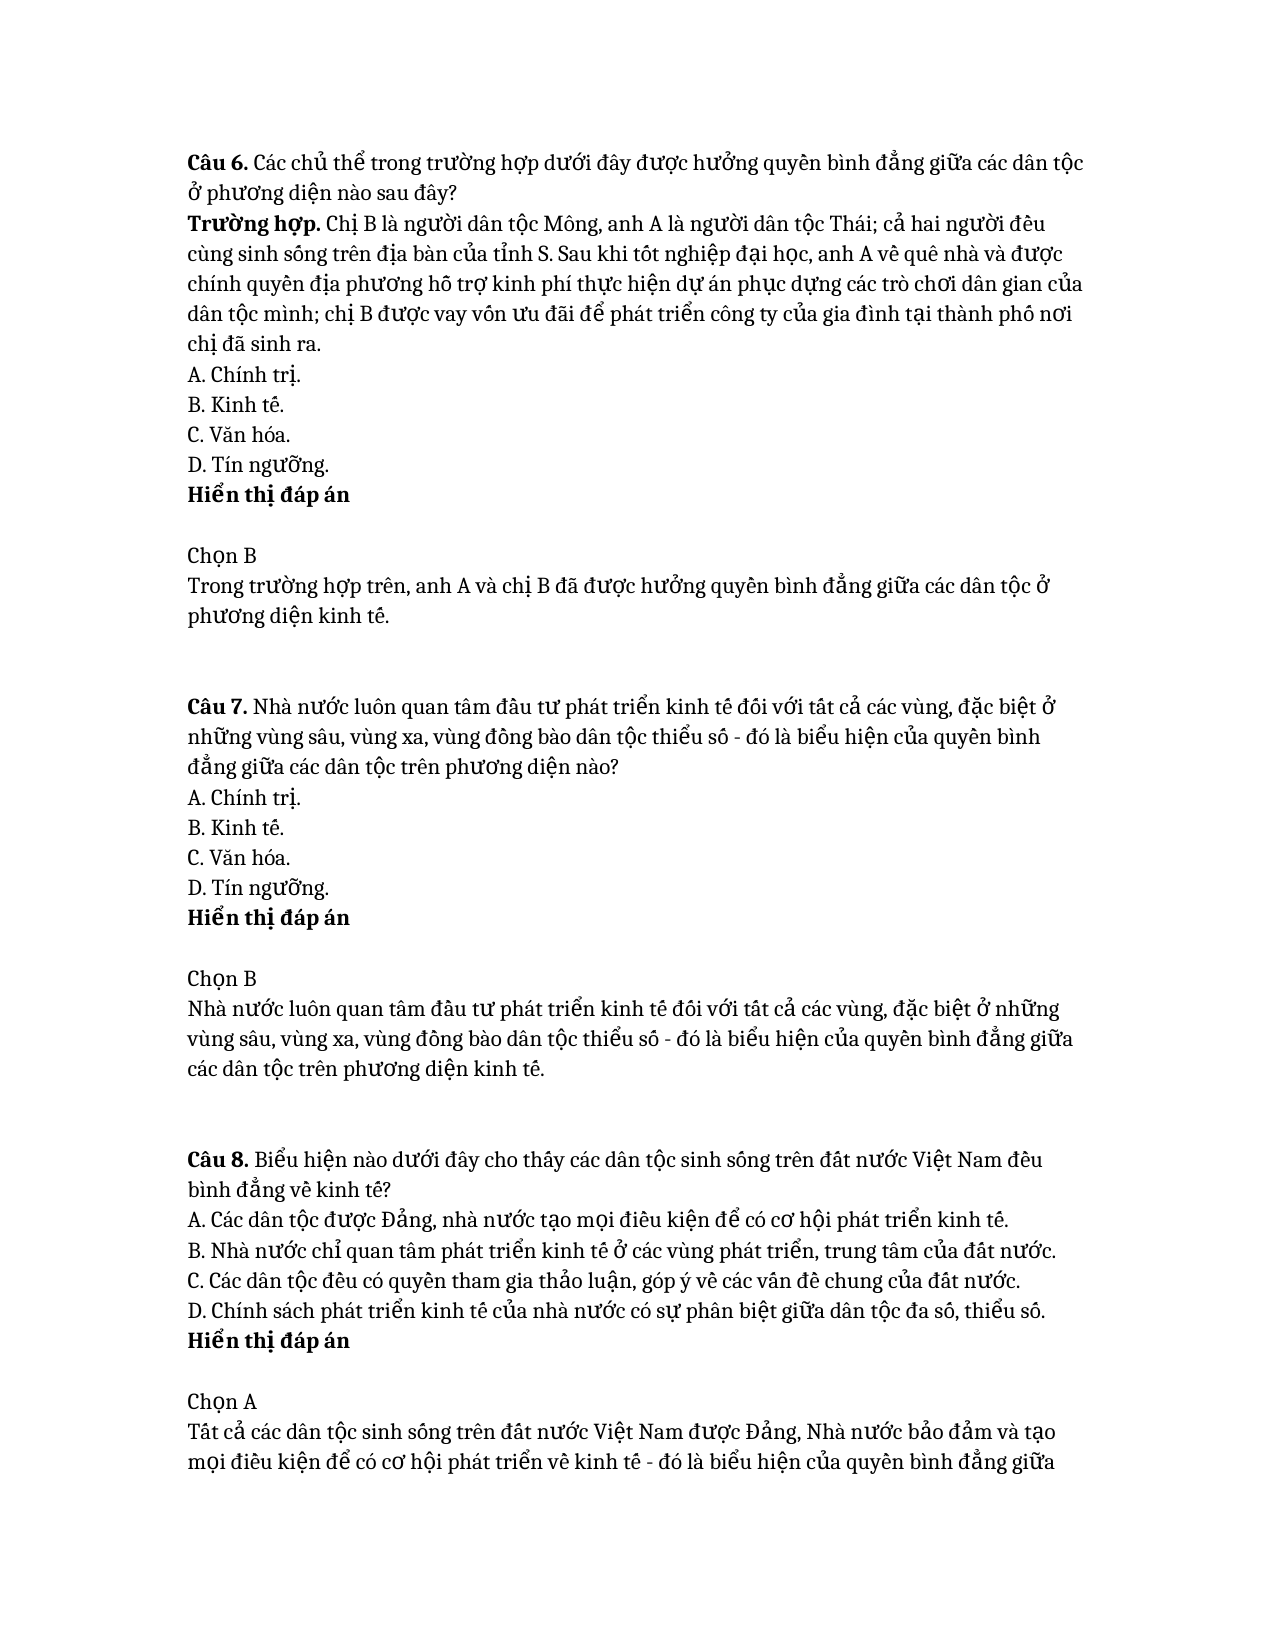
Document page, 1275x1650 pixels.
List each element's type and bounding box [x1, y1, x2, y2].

text [187, 150, 1087, 1475]
